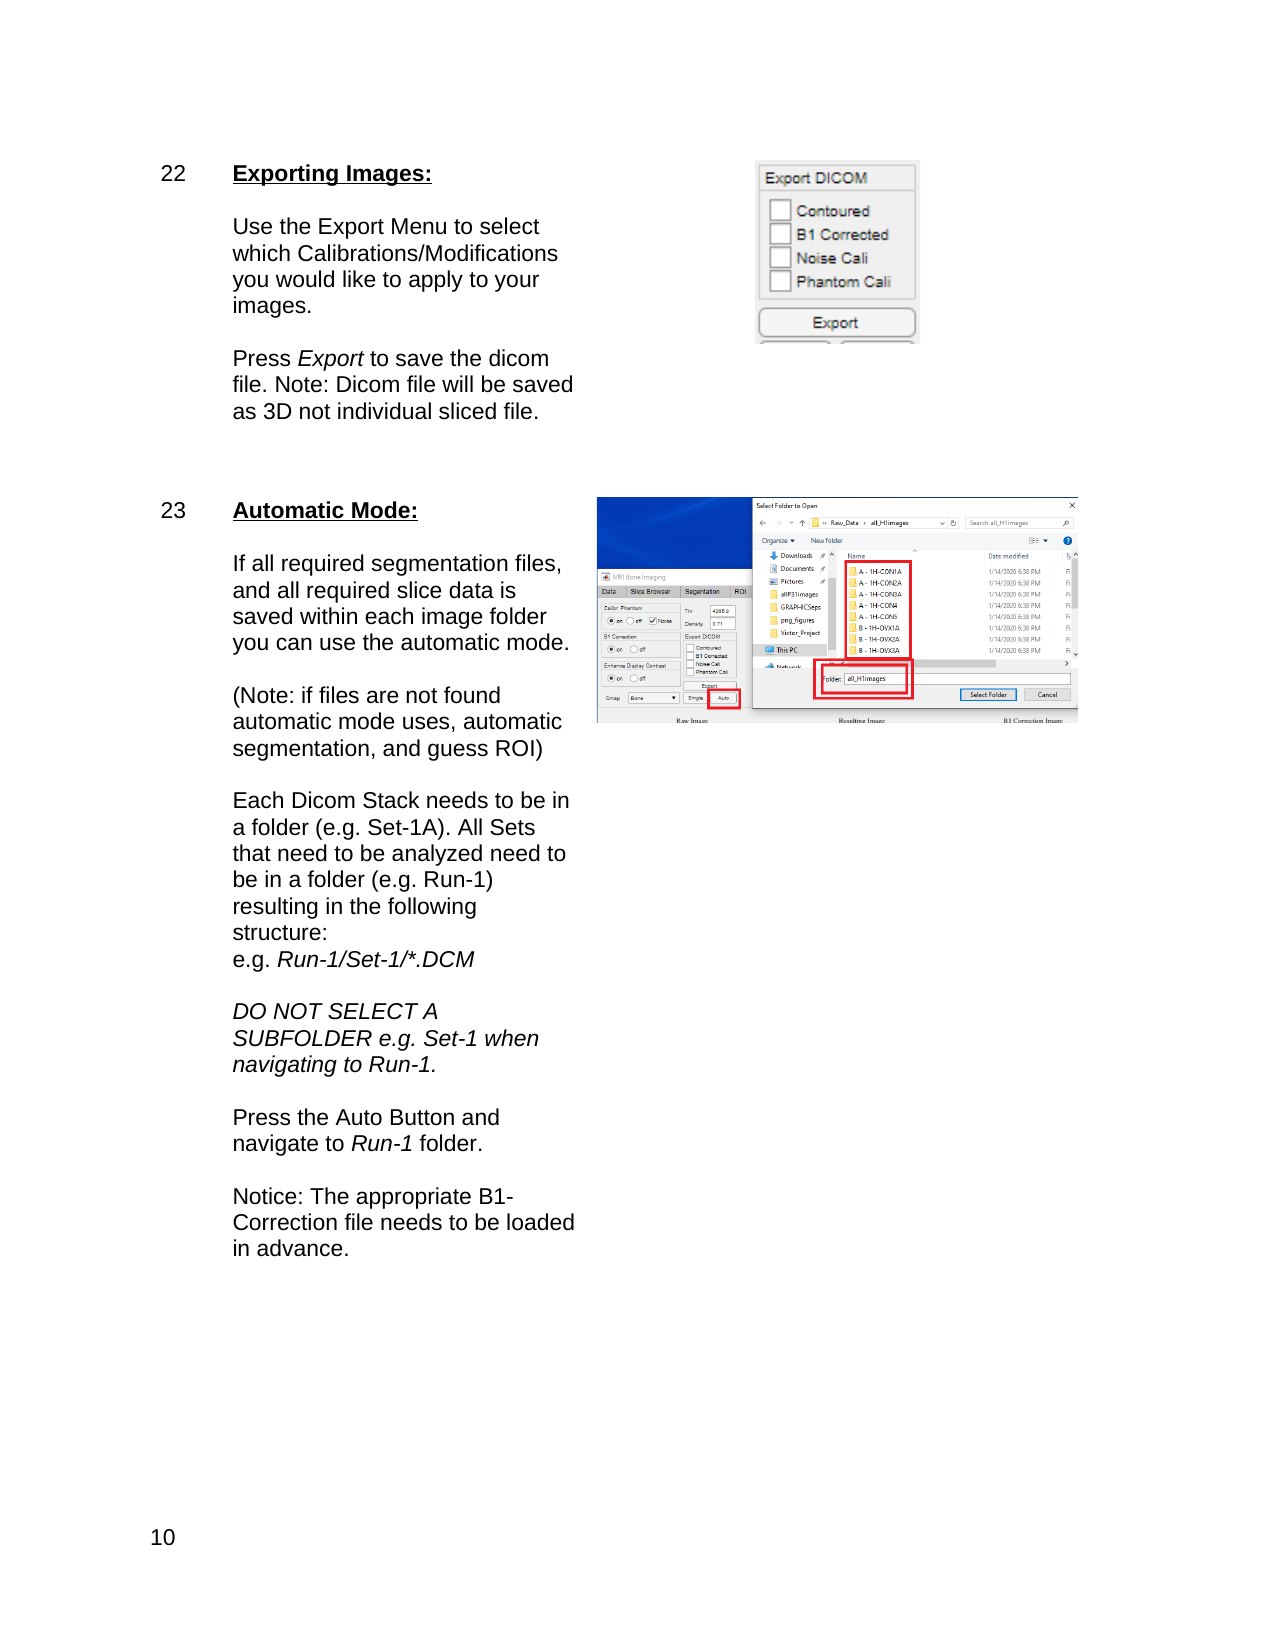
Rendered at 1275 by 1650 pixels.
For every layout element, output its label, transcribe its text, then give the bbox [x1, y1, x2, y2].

table_cell 23 [150, 487, 222, 1325]
table_cell [586, 150, 1089, 487]
picture [596, 497, 1079, 723]
picture [754, 160, 921, 344]
table_cell [586, 487, 1089, 1325]
table_cell 22 [150, 150, 222, 487]
table_cell Exporting Images: Use the Export Menu to select which Calibrations/Modifications you would like to apply to your images. Press Export to save the dicom file. Note: Dicom file will be saved as 3D not individual sliced file. [222, 150, 586, 487]
table_cell Automatic Mode: If all required segmentation files, and all required slice data is saved within each image folder you can use the automatic mode. (Note: if files are not found automatic mode uses, automatic segmentation, and guess ROI) Each Dicom Stack needs to be in a folder (e.g. Set-1A). All Sets that need to be analyzed need to be in a folder (e.g. Run-1) resulting in the following structure: e.g. Run-1/Set-1/*.DCM DO NOT SELECT A SUBFOLDER e.g. Set-1 when navigating to Run-1. Press the Auto Button and navigate to Run-1 folder. Notice: The appropriate B1- Correction file needs to be loaded in advance. [222, 487, 586, 1325]
